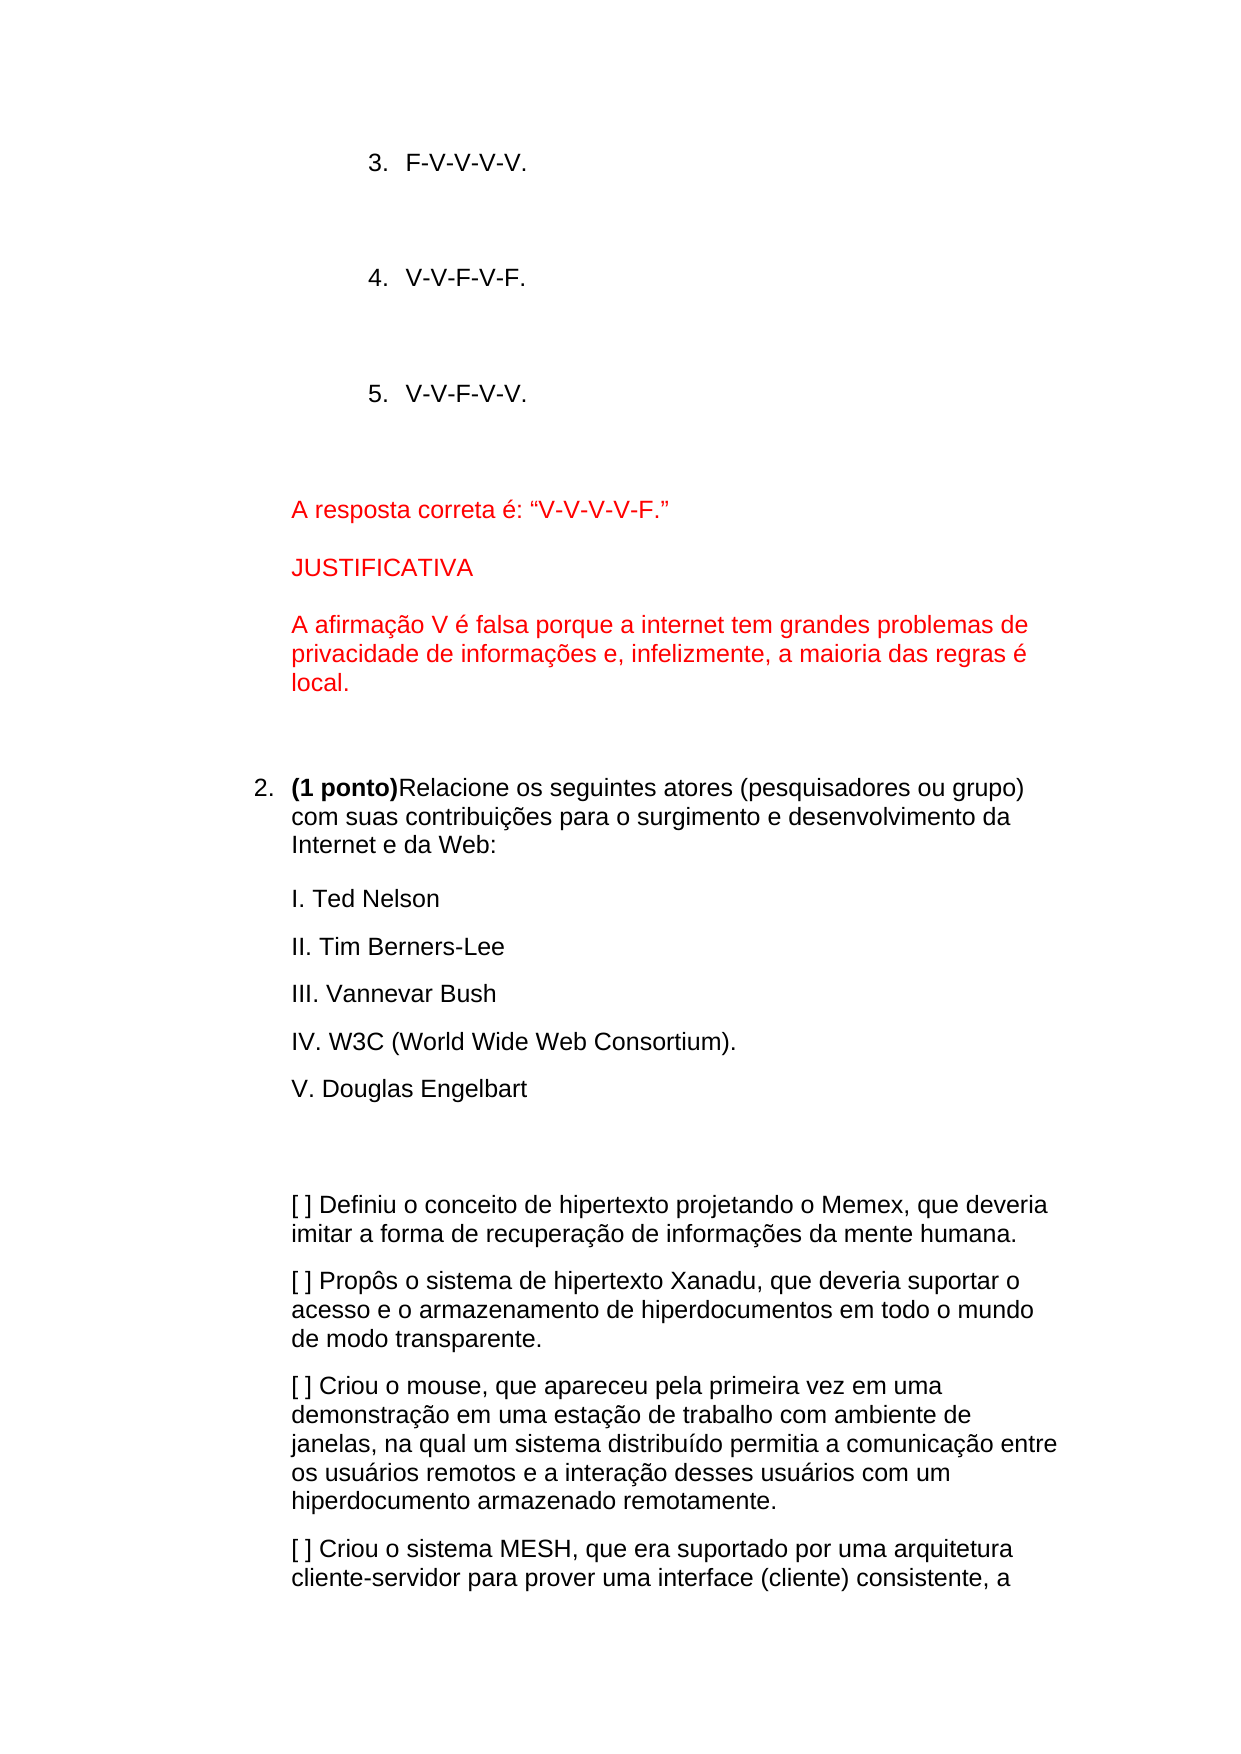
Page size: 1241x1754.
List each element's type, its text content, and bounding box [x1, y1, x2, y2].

text [ ] Definiu o conceito de hipertexto projetando o Memex, que deveria imitar a forma de recuperação de informações da mente humana. [291, 1190, 1063, 1248]
list F-V-V-V-V. [368, 148, 1063, 176]
list V-V-F-V-F. [368, 263, 1063, 292]
list V-V-F-V-V. [368, 379, 1063, 408]
text [ ] Criou o mouse, que apareceu pela primeira vez em uma demonstração em uma estação de trabalho com ambiente de janelas, na qual um sistema distribuído permitia a comunicação entre os usuários remotos e a interação desses usuários com um hiperdocumento armazenado remotamente. [291, 1371, 1063, 1515]
text III. Vannevar Bush [291, 979, 1063, 1008]
text A resposta correta é: “V-V-V-V-F.” JUSTIFICATIVA A afirmação V é falsa porque a internet tem grandes problemas de privacidade de informações e, infelizmente, a maioria das regras é local. [291, 495, 1063, 696]
text [ ] Propôs o sistema de hipertexto Xanadu, que deveria suportar o acesso e o armazenamento de hiperdocumentos em todo o mundo de modo transparente. [291, 1266, 1063, 1353]
text II. Tim Berners-Lee [291, 932, 1063, 961]
text V. Douglas Engelbart [291, 1074, 1063, 1103]
list (1 ponto)Relacione os seguintes atores (pesquisadores ou grupo) com suas contribuições para o surgimento e desenvolvimento da Internet e da Web: [254, 773, 1063, 859]
text I. Ted Nelson [291, 884, 1063, 913]
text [291, 1534, 1063, 1591]
text IV. W3C (World Wide Web Consortium). [291, 1027, 1063, 1056]
